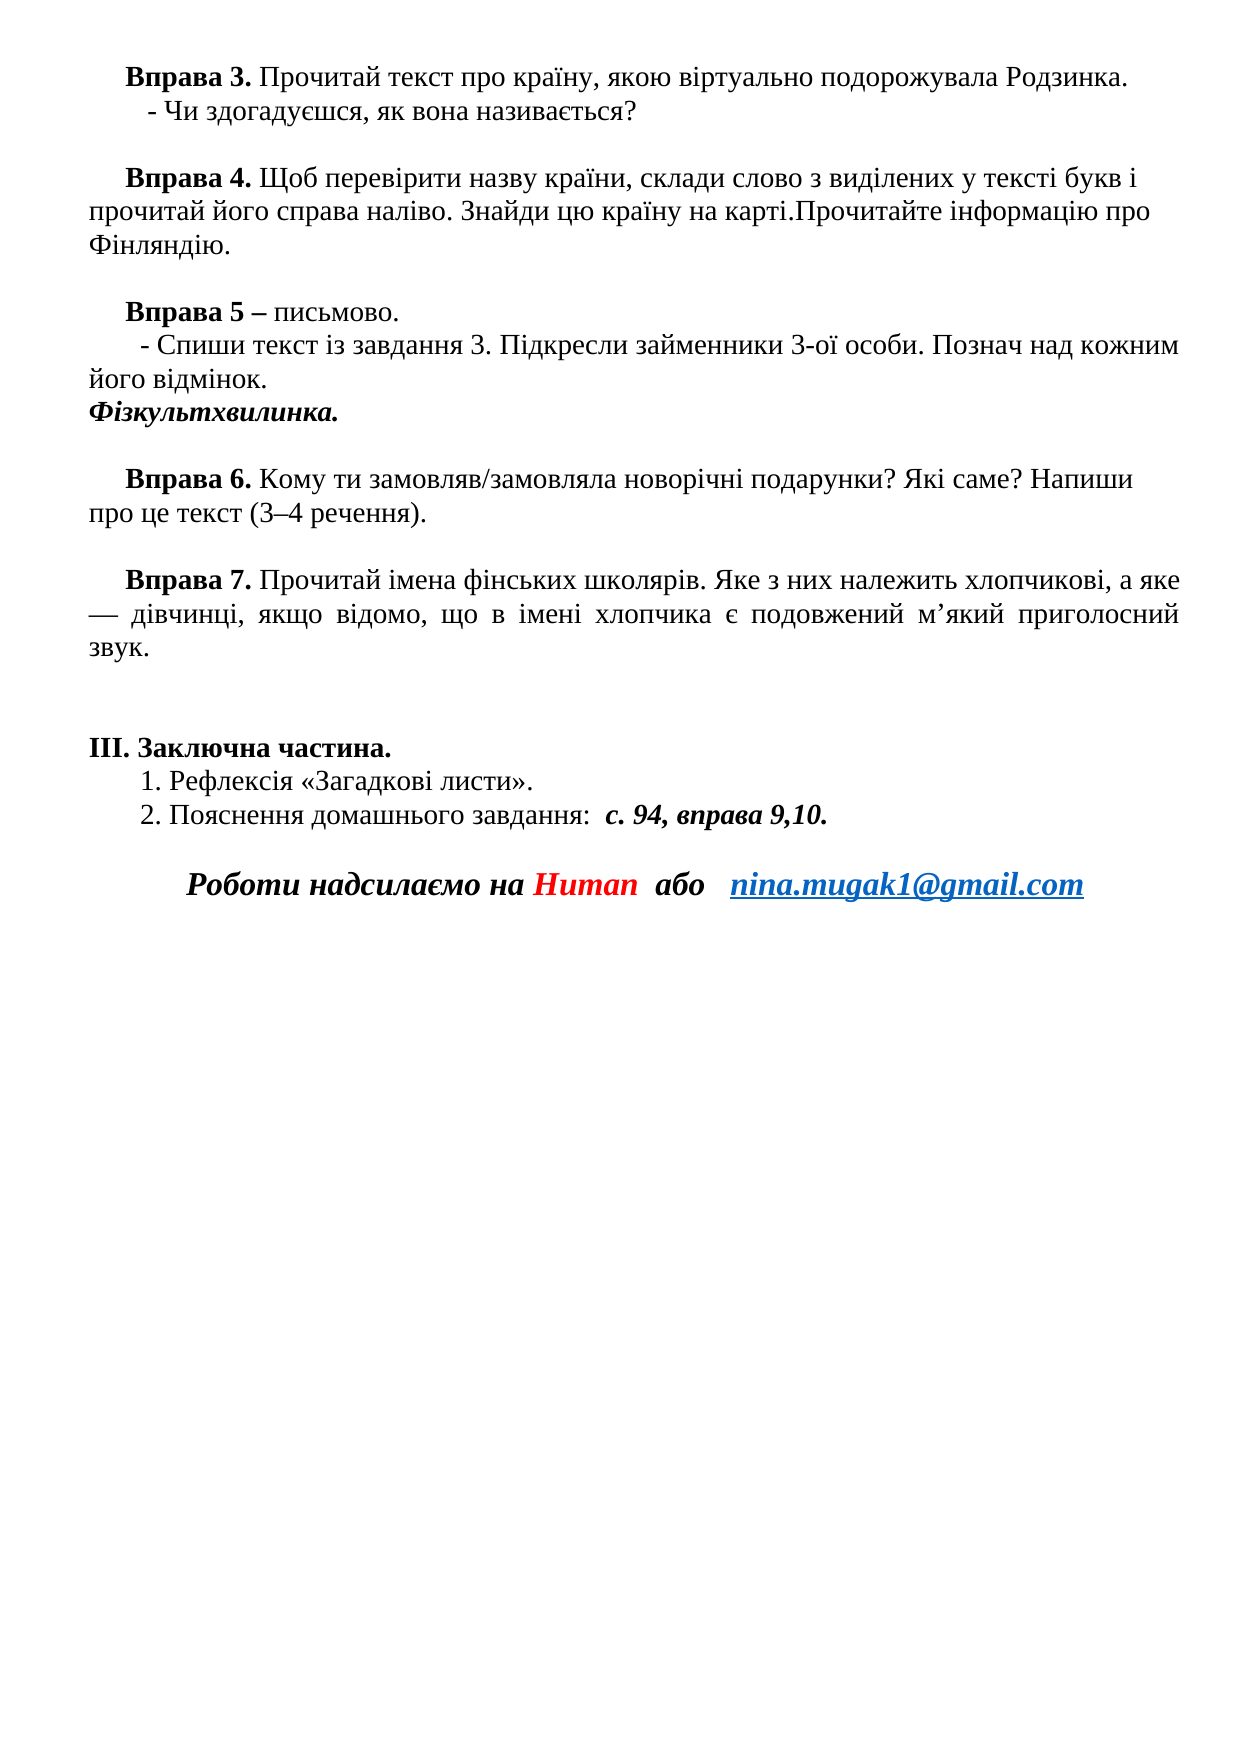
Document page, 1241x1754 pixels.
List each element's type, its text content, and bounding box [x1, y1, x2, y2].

text - Чи здогадуєшся, як вона називається? [89, 93, 1181, 126]
text Вправа 4. Щоб перевірити назву країни, склади слово з виділених у тексті букв і прочитай його справа наліво. Знайди цю країну на карті.Прочитайте інформацію про Фінляндію. [89, 160, 1181, 260]
text Вправа 5 – письмово. [89, 294, 1181, 327]
text - Спиши текст із завдання 3. Підкресли займенники 3-ої особи. Познач над кожним його відмінок. [89, 327, 1181, 394]
text Фізкультхвилинка. [89, 394, 1181, 428]
text Вправа 7. Прочитай імена фінських школярів. Яке з них належить хлопчикові, а яке — дівчинці, якщо відомо, що в імені хлопчика є подовжений м’який приголосний звук. [89, 562, 1181, 663]
text Вправа 3. Прочитай текст про країну, якою віртуально подорожувала Родзинка. [89, 59, 1181, 93]
list Роботи надсилаємо на Human або nina.mugak1@gmail.com [89, 864, 1181, 902]
list 2. Пояснення домашнього завдання: с. 94, вправа 9,10. [89, 797, 1181, 831]
text Вправа 6. Кому ти замовляв/замовляла новорічні подарунки? Які саме? Напиши про це текст (3–4 речення). [89, 462, 1181, 529]
text ІІІ. Заключна частина. [89, 730, 1181, 763]
list 1. Рефлексія «Загадкові листи». [89, 763, 1181, 797]
